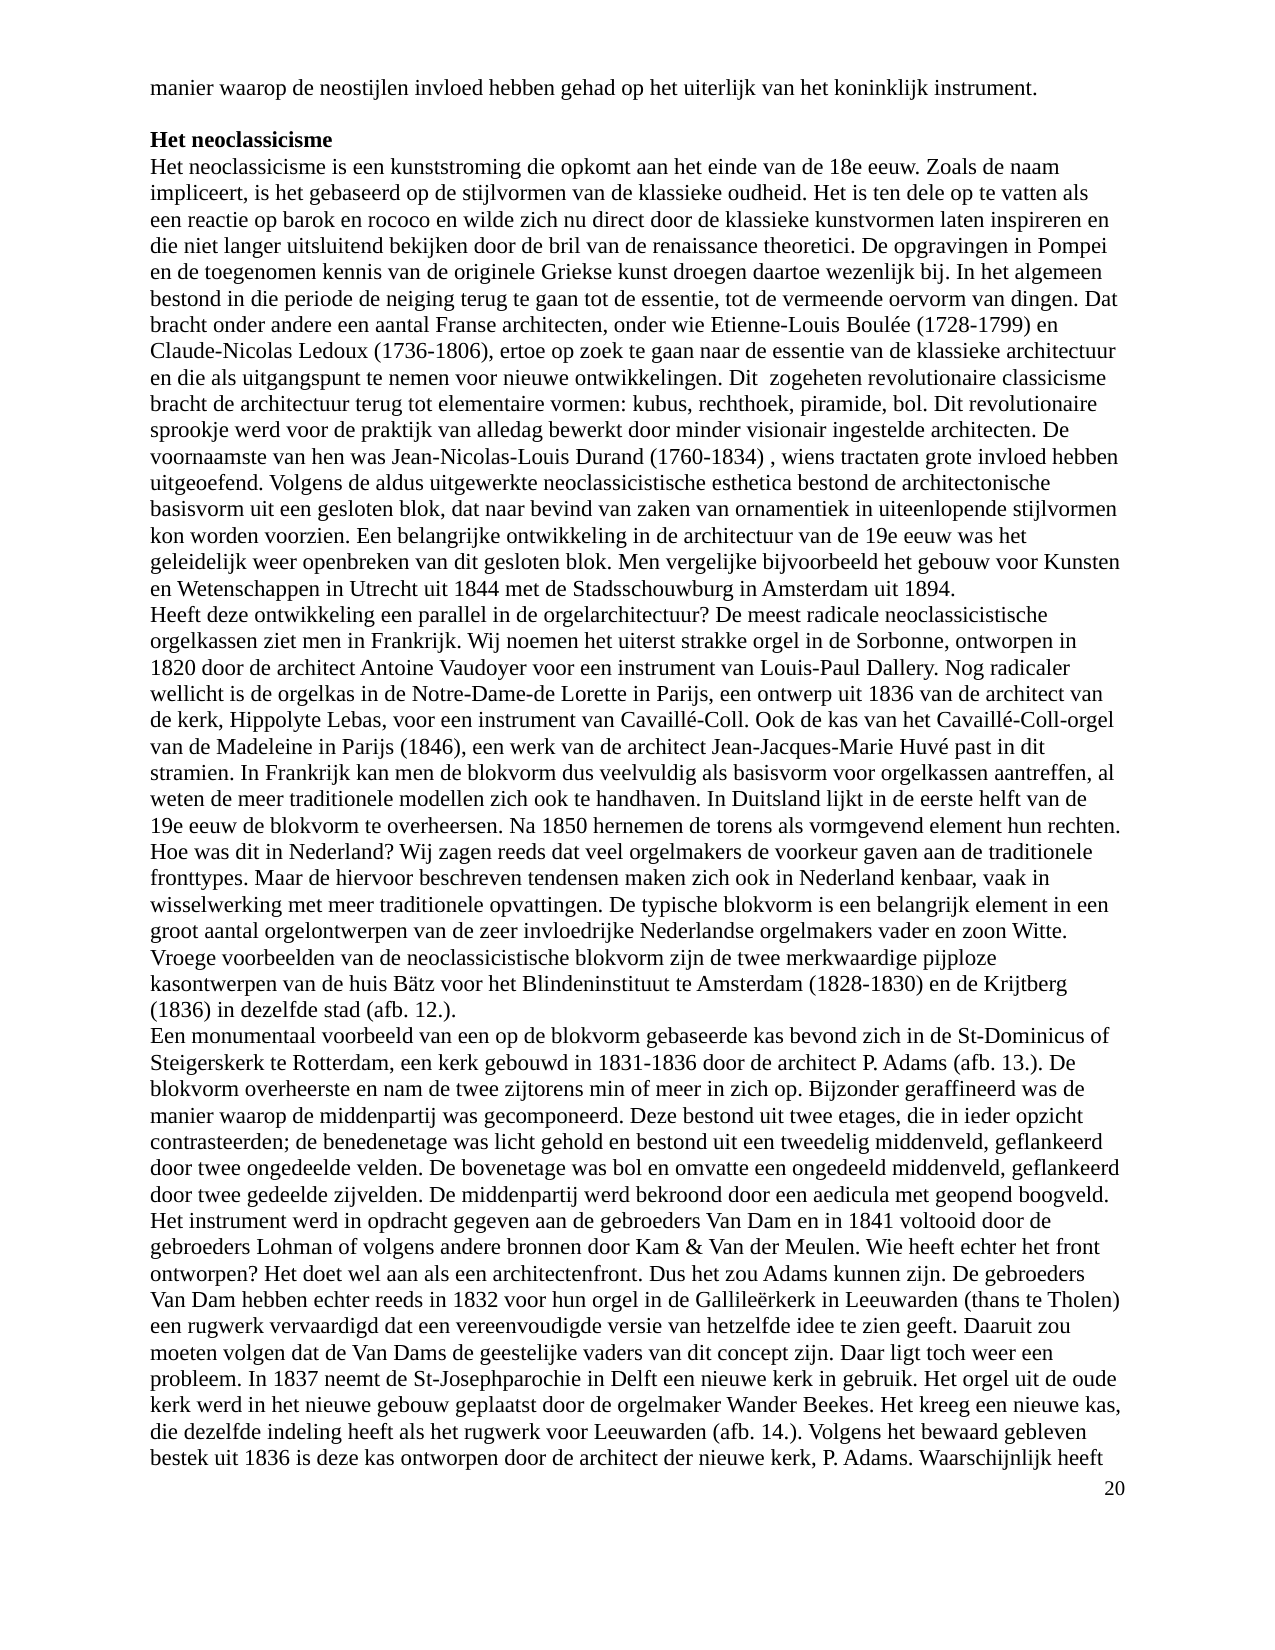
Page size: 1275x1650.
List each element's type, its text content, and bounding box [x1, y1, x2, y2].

text Heeft deze ontwikkeling een parallel in de orgelarchitectuur? De meest radicale neoclassicistische orgelkassen ziet men in Frankrijk. Wij noemen het uiterst strakke orgel in de Sorbonne, ontworpen in 1820 door de architect Antoine Vaudoyer voor een instrument van Louis-Paul Dallery. Nog radicaler wellicht is de orgelkas in de Notre-Dame-de Lorette in Parijs, een ontwerp uit 1836 van de architect van de kerk, Hippolyte Lebas, voor een instrument van Cavaillé-Coll. Ook de kas van het Cavaillé-Coll-orgel van de Madeleine in Parijs (1846), een werk van de architect Jean-Jacques-Marie Huvé past in dit stramien. In Frankrijk kan men de blokvorm dus veelvuldig als basisvorm voor orgelkassen aantreffen, al weten de meer traditionele modellen zich ook te handhaven. In Duitsland lijkt in de eerste helft van de 19e eeuw de blokvorm te overheersen. Na 1850 hernemen de torens als vormgevend element hun rechten. [150, 601, 1125, 838]
text Het neoclassicisme is een kunststroming die opkomt aan het einde van de 18e eeuw. Zoals de naam impliceert, is het gebaseerd op de stijlvormen van de klassieke oudheid. Het is ten dele op te vatten als een reactie op barok en rococo en wilde zich nu direct door de klassieke kunstvormen laten inspireren en die niet langer uitsluitend bekijken door de bril van de renaissance theoretici. De opgravingen in Pompei en de toegenomen kennis van de originele Griekse kunst droegen daartoe wezenlijk bij. In het algemeen bestond in die periode de neiging terug te gaan tot de essentie, tot de vermeende oervorm van dingen. Dat bracht onder andere een aantal Franse architecten, onder wie Etienne-Louis Boulée (1728-1799) en Claude-Nicolas Ledoux (1736-1806), ertoe op zoek te gaan naar de essentie van de klassieke architectuur en die als uitgangspunt te nemen voor nieuwe ontwikkelingen. Dit zogeheten revolutionaire classicisme bracht de architectuur terug tot elementaire vormen: kubus, rechthoek, piramide, bol. Dit revolutionaire sprookje werd voor de praktijk van alledag bewerkt door minder visionair ingestelde architecten. De voornaamste van hen was Jean-Nicolas-Louis Durand (1760-1834) , wiens tractaten grote invloed hebben uitgeoefend. Volgens de aldus uitgewerkte neoclassicistische esthetica bestond de architectonische basisvorm uit een gesloten blok, dat naar bevind van zaken van ornamentiek in uiteenlopende stijlvormen kon worden voorzien. Een belangrijke ontwikkeling in de architectuur van de 19e eeuw was het geleidelijk weer openbreken van dit gesloten blok. Men vergelijke bijvoorbeeld het gebouw voor Kunsten en Wetenschappen in Utrecht uit 1844 met de Stadsschouwburg in Amsterdam uit 1894. [150, 153, 1125, 601]
text Hoe was dit in Nederland? Wij zagen reeds dat veel orgelmakers de voorkeur gaven aan de traditionele fronttypes. Maar de hiervoor beschreven tendensen maken zich ook in Nederland kenbaar, vaak in wisselwerking met meer traditionele opvattingen. De typische blokvorm is een belangrijk element in een groot aantal orgelontwerpen van de zeer invloedrijke Nederlandse orgelmakers vader en zoon Witte. [150, 838, 1125, 943]
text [150, 1023, 1125, 1471]
text Vroege voorbeelden van de neoclassicistische blokvorm zijn de twee merkwaardige pijploze kasontwerpen van de huis Bätz voor het Blindeninstituut te Amsterdam (1828-1830) en de Krijtberg (1836) in dezelfde stad (afb. 12.). [150, 943, 1125, 1023]
subtitle Het neoclassicisme [150, 127, 1125, 153]
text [150, 74, 1125, 100]
